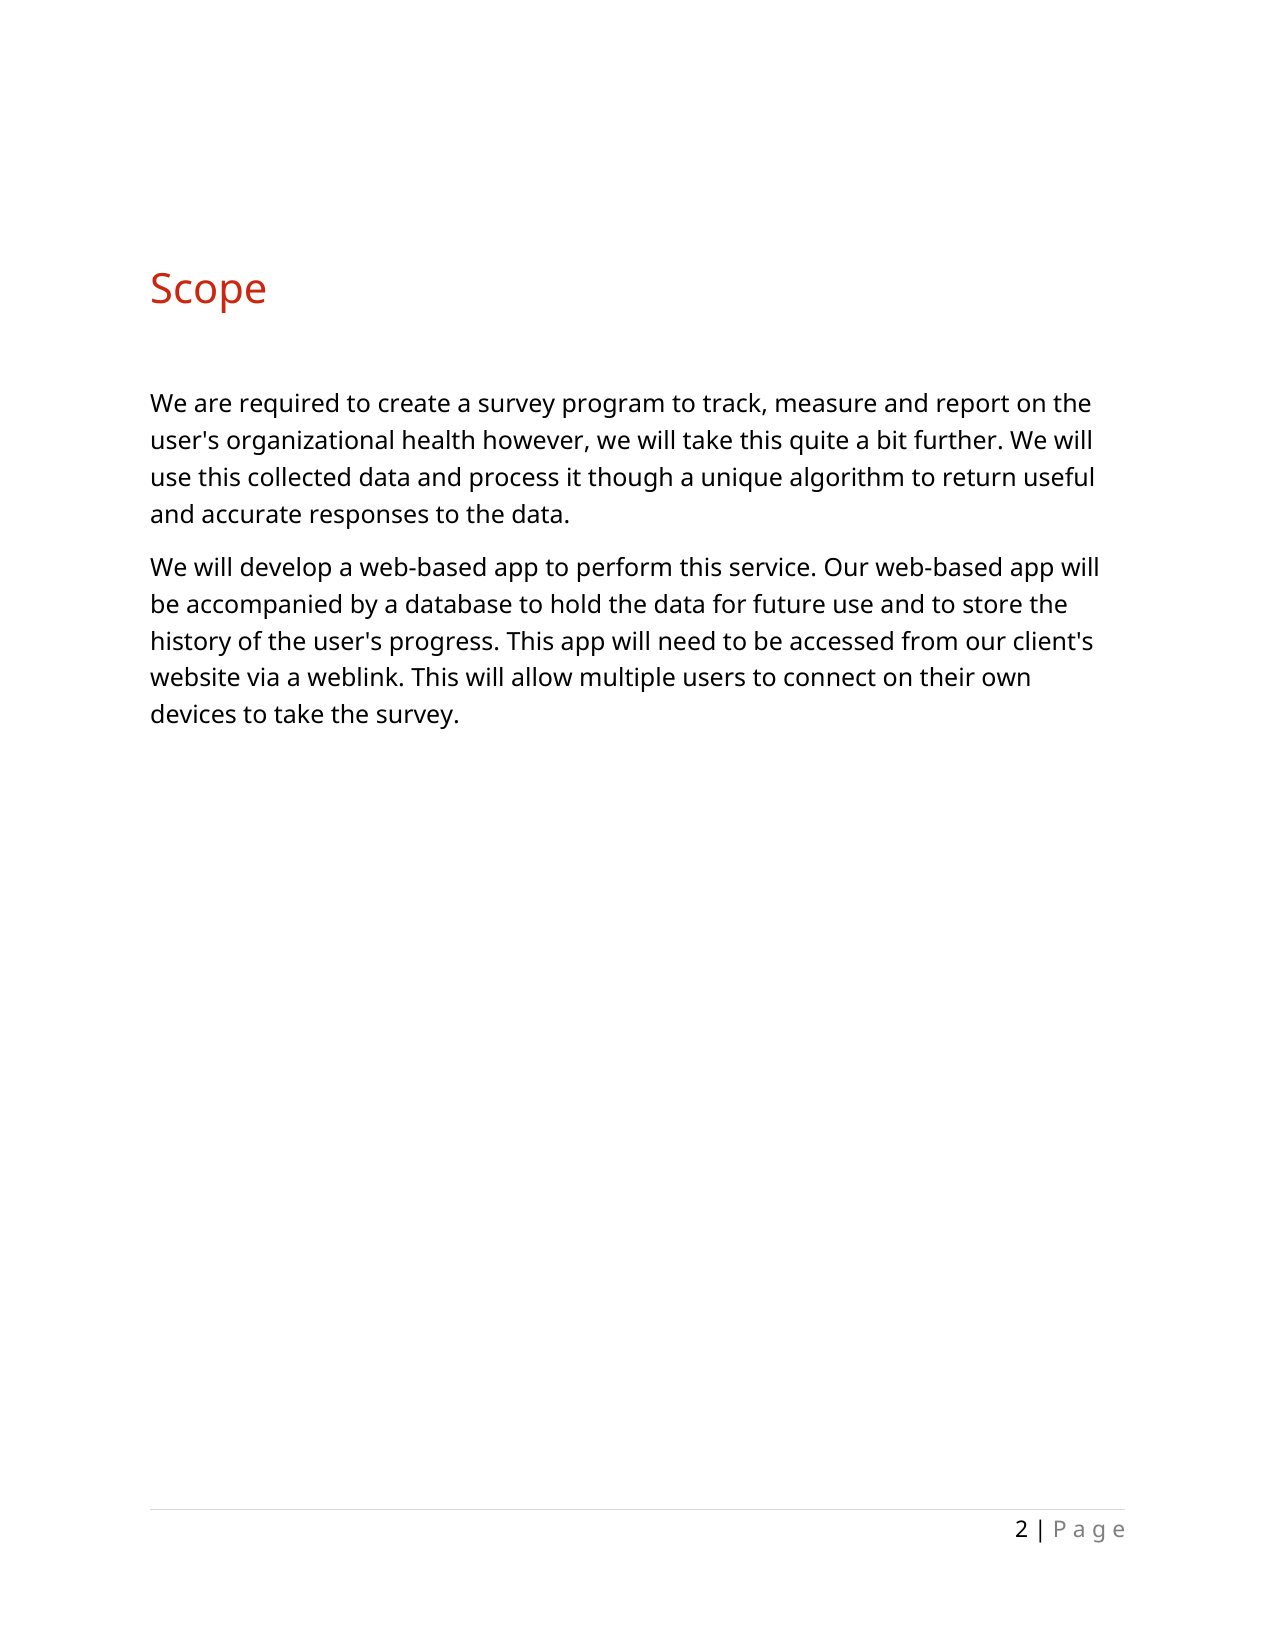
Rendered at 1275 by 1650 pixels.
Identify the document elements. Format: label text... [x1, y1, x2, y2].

text We are required to create a survey program to track, measure and report on the user's organizational health however, we will take this quite a bit further. We will use this collected data and process it though a unique algorithm to return useful and accurate responses to the data. [150, 386, 1125, 530]
subtitle Scope [150, 259, 1125, 316]
text We will develop a web-based app to perform this service. Our web-based app will be accompanied by a database to hold the data for future use and to store the history of the user's progress. This app will need to be accessed from our client's website via a weblink. This will allow multiple users to connect on their own devices to take the survey. [150, 550, 1125, 731]
